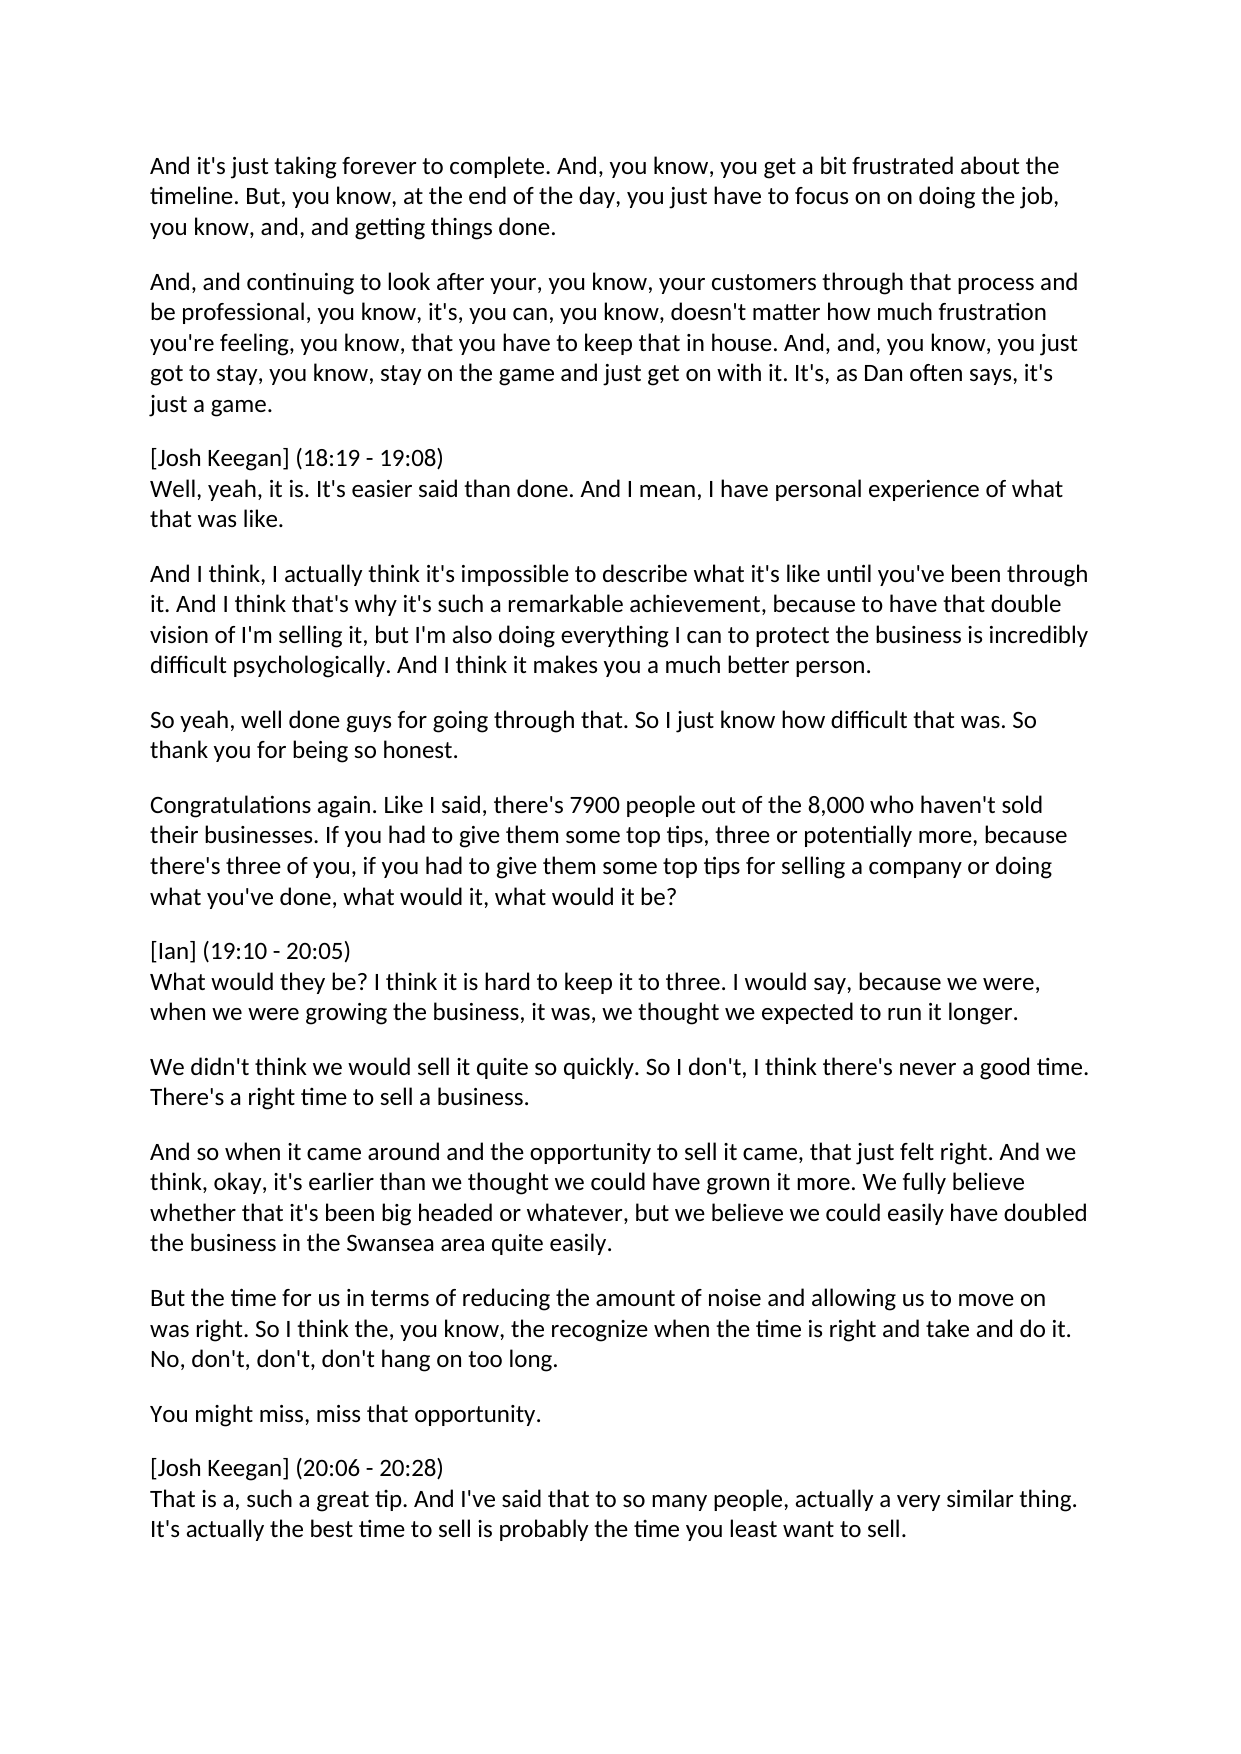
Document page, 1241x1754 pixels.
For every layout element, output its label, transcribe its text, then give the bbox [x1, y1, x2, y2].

text We didn't think we would sell it quite so quickly. So I don't, I think there's never a good time. There's a right time to sell a business. [150, 1051, 1090, 1112]
text What would they be? I think it is hard to keep it to three. I would say, because we were, when we were growing the business, it was, we thought we expected to run it longer. [150, 966, 1090, 1027]
text So yeah, well done guys for going through that. So I just know how difficult that was. So thank you for being so honest. [150, 704, 1090, 765]
text And so when it came around and the opportunity to sell it came, that just felt right. And we think, okay, it's earlier than we thought we could have grown it more. We fully believe whether that it's been big headed or whatever, but we believe we could easily have doubled the business in the Swansea area quite easily. [150, 1136, 1090, 1258]
text That is a, such a great tip. And I've said that to so many people, actually a very similar thing. It's actually the best time to sell is probably the time you least want to sell. [150, 1483, 1090, 1544]
text [Josh Keegan] (18:19 - 19:08) [150, 442, 1090, 473]
text And I think, I actually think it's impossible to describe what it's like until you've been through it. And I think that's why it's such a remarkable achievement, because to have that double vision of I'm selling it, but I'm also doing everything I can to protect the business is incredibly difficult psychologically. And I think it makes you a much better person. [150, 558, 1090, 680]
text [Ian] (19:10 - 20:05) [150, 935, 1090, 966]
text [Josh Keegan] (20:06 - 20:28) [150, 1452, 1090, 1483]
text Well, yeah, it is. It's easier said than done. And I mean, I have personal experience of what that was like. [150, 473, 1090, 534]
text Congratulations again. Like I said, there's 7900 people out of the 8,000 who haven't sold their businesses. If you had to give them some top tips, three or potentially more, because there's three of you, if you had to give them some top tips for selling a company or doing what you've done, what would it, what would it be? [150, 789, 1090, 911]
text But the time for us in terms of reducing the amount of noise and allowing us to move on was right. So I think the, you know, the recognize when the time is right and take and do it. No, don't, don't, don't hang on too long. [150, 1282, 1090, 1374]
text You might miss, miss that opportunity. [150, 1398, 1090, 1428]
text And it's just taking forever to complete. And, you know, you get a bit frustrated about the timeline. But, you know, at the end of the day, you just have to focus on on doing the job, you know, and, and getting things done. [150, 150, 1090, 242]
text And, and continuing to look after your, you know, your customers through that process and be professional, you know, it's, you can, you know, doesn't matter how much frustration you're feeling, you know, that you have to keep that in house. And, and, you know, you just got to stay, you know, stay on the game and just get on with it. It's, as Dan often says, it's just a game. [150, 266, 1090, 418]
